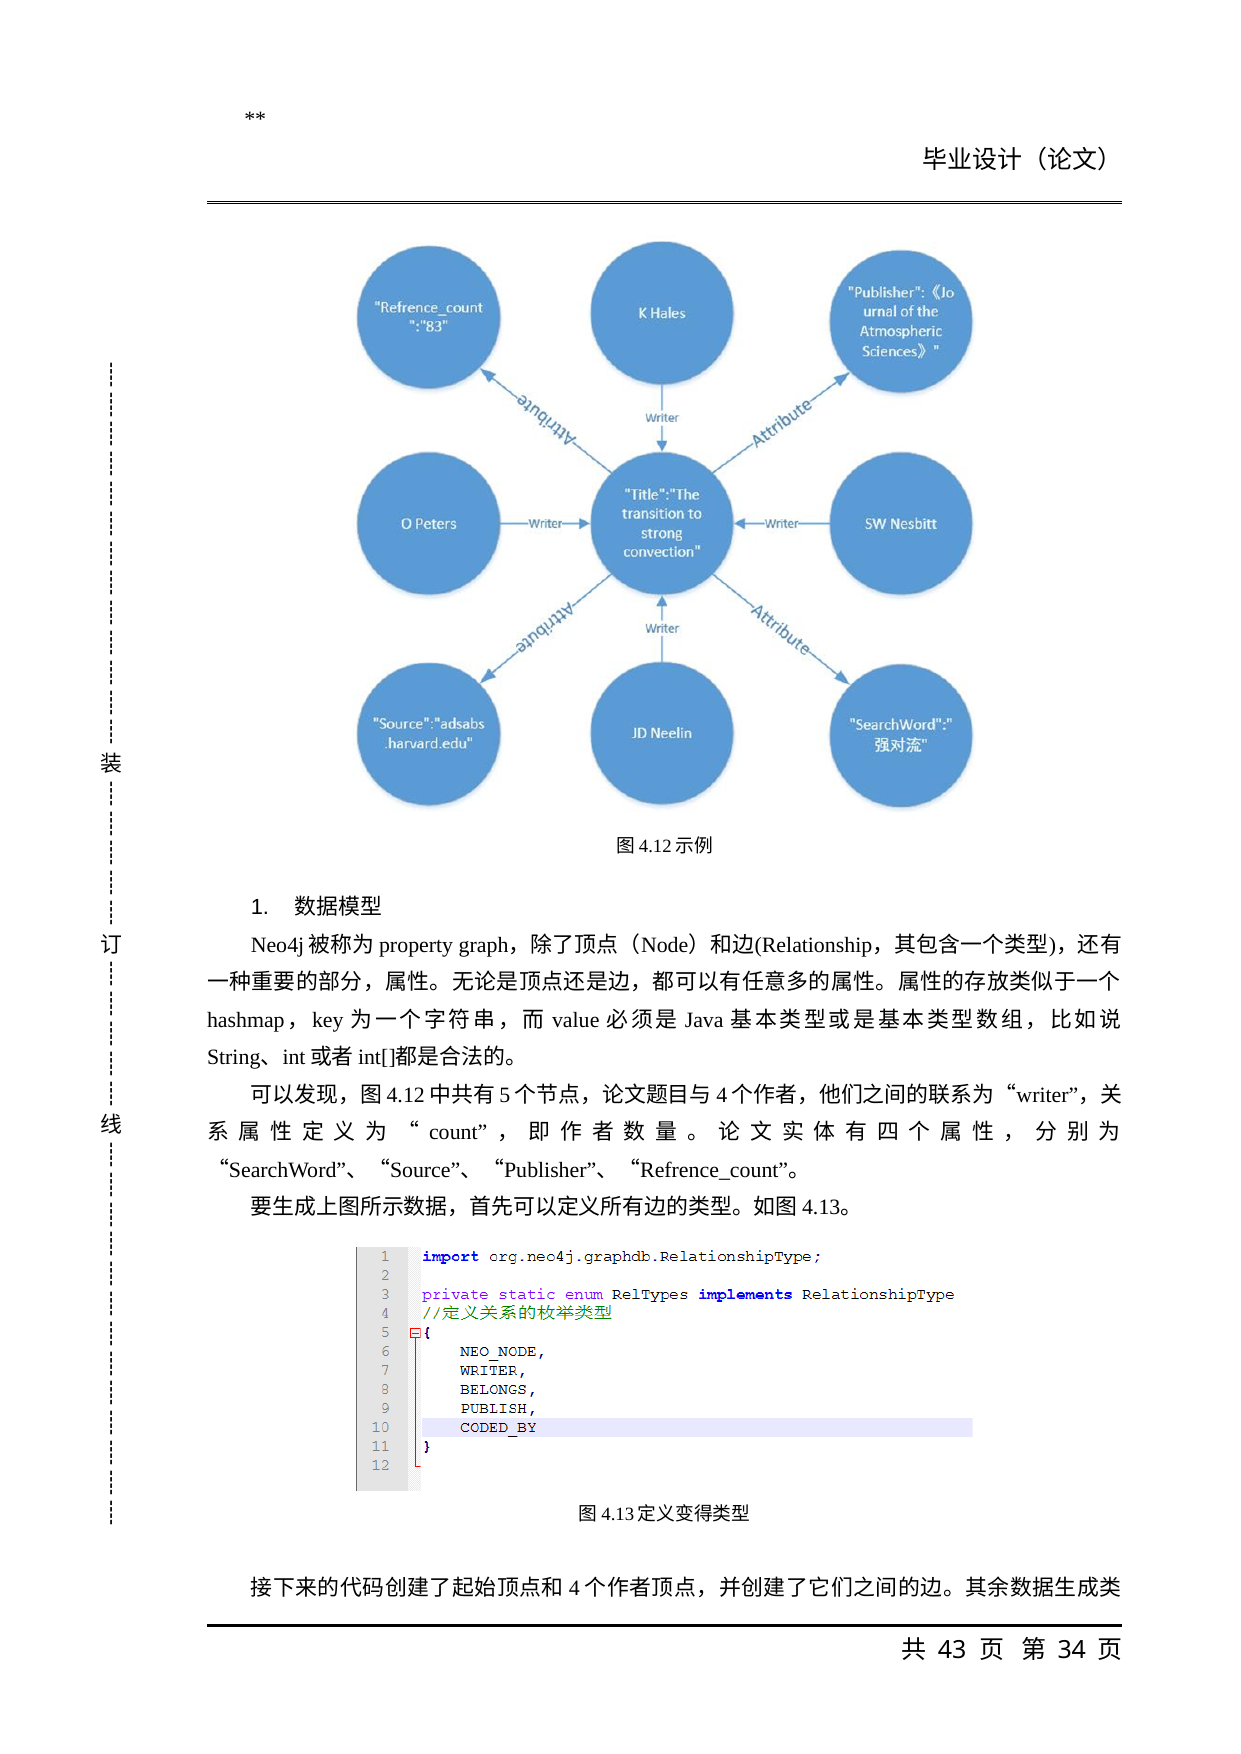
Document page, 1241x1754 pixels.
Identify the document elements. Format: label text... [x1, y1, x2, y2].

text 要生成上图所示数据，首先可以定义所有边的类型。如图4.13。 [207, 1185, 1122, 1222]
text 图4.12示例 [207, 822, 1122, 859]
list 数据模型 [251, 885, 1122, 922]
text 图4.13定义变得类型 [207, 1490, 1122, 1528]
picture [352, 227, 977, 822]
text 可以发现，图4.12中共有5个节点，论文题目与4个作者，他们之间的联系为“writer”，关系属性定义为“count”，即作者数量。论文实体有四个属性，分别为“SearchWord”、“Source”、“Publisher”、“Refrence_count”。 [207, 1072, 1122, 1185]
text Neo4j被称为property graph，除了顶点（Node）和边(Relationship，其包含一个类型)，还有一种重要的部分，属性。无论是顶点还是边，都可以有任意多的属性。属性的存放类似于一个hashmap，key为一个字符串，而value必须是Java基本类型或是基本类型数组，比如说String、int或者int[]都是合法的。 [207, 922, 1122, 1072]
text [207, 1565, 1122, 1603]
